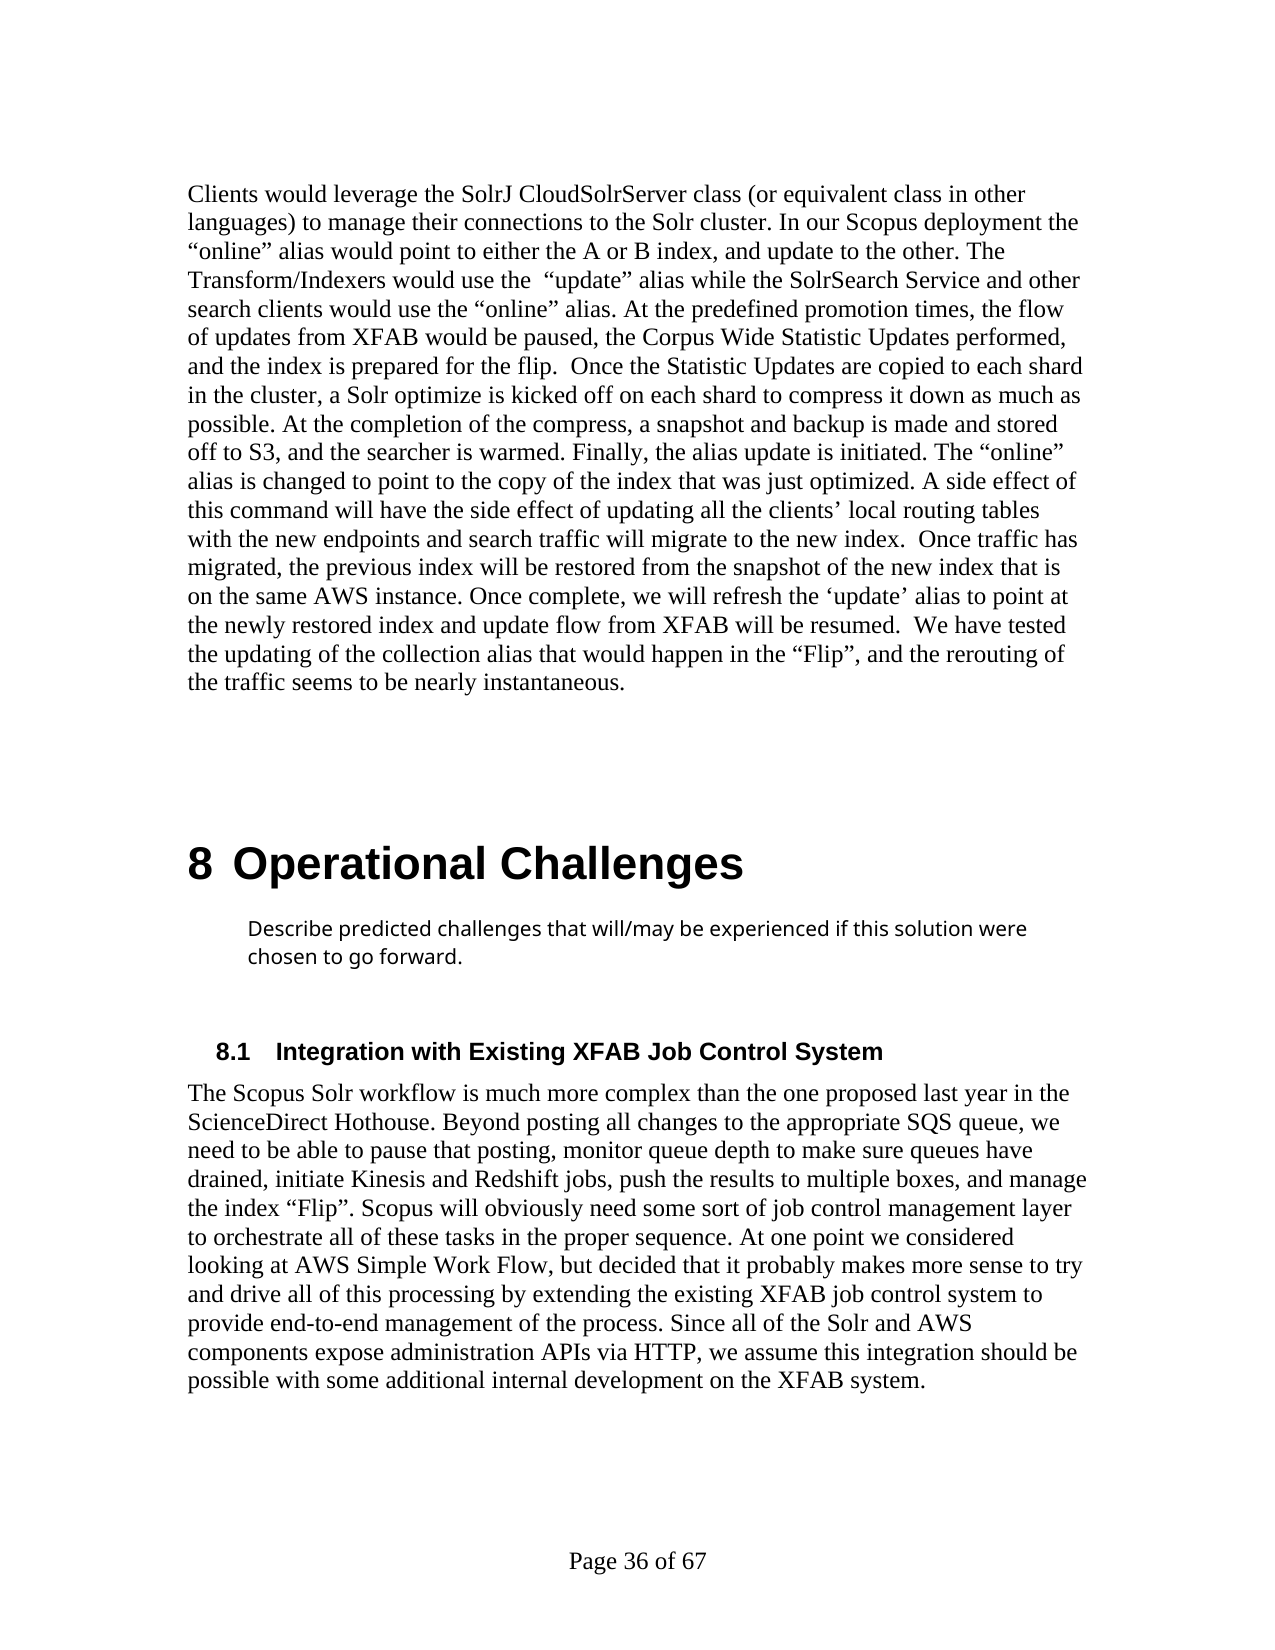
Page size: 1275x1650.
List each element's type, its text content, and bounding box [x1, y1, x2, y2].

text The Scopus Solr workflow is much more complex than the one proposed last year in the ScienceDirect Hothouse. Beyond posting all changes to the appropriate SQS queue, we need to be able to pause that posting, monitor queue depth to make sure queues have drained, initiate Kinesis and Redshift jobs, push the results to multiple boxes, and manage the index “Flip”. Scopus will obviously need some sort of job control management layer to orchestrate all of these tasks in the proper sequence. At one point we considered looking at AWS Simple Work Flow, but decided that it probably makes more sense to try and drive all of this processing by extending the existing XFAB job control system to provide end-to-end management of the process. Since all of the Solr and AWS components expose administration APIs via HTTP, we assume this integration should be possible with some additional internal development on the XFAB system. [187, 1078, 1087, 1394]
subtitle Operational Challenges [187, 836, 1087, 889]
text Clients would leverage the SolrJ CloudSolrServer class (or equivalent class in other languages) to manage their connections to the Solr cluster. In our Scopus deployment the “online” alias would point to either the A or B index, and update to the other. The Transform/Indexers would use the “update” alias while the SolrSearch Service and other search clients would use the “online” alias. At the predefined promotion times, the flow of updates from XFAB would be paused, the Corpus Wide Statistic Updates performed, and the index is prepared for the flip. Once the Statistic Updates are copied to each shard in the cluster, a Solr optimize is kicked off on each shard to compress it down as much as possible. At the completion of the compress, a snapshot and backup is made and stored off to S3, and the searcher is warmed. Finally, the alias update is initiated. The “online” alias is changed to point to the copy of the index that was just optimized. A side effect of this command will have the side effect of updating all the clients’ local routing tables with the new endpoints and search traffic will migrate to the new index. Once traffic has migrated, the previous index will be restored from the snapshot of the new index that is on the same AWS instance. Once complete, we will refresh the ‘update’ alias to point at the newly restored index and update flow from XFAB will be resumed. We have tested the updating of the collection alias that would happen in the “Flip”, and the rerouting of the traffic seems to be nearly instantaneous. [187, 179, 1087, 696]
text Describe predicted challenges that will/may be experienced if this solution were chosen to go forward. [247, 914, 1087, 971]
subtitle Integration with Existing XFAB Job Control System [216, 1037, 1087, 1066]
